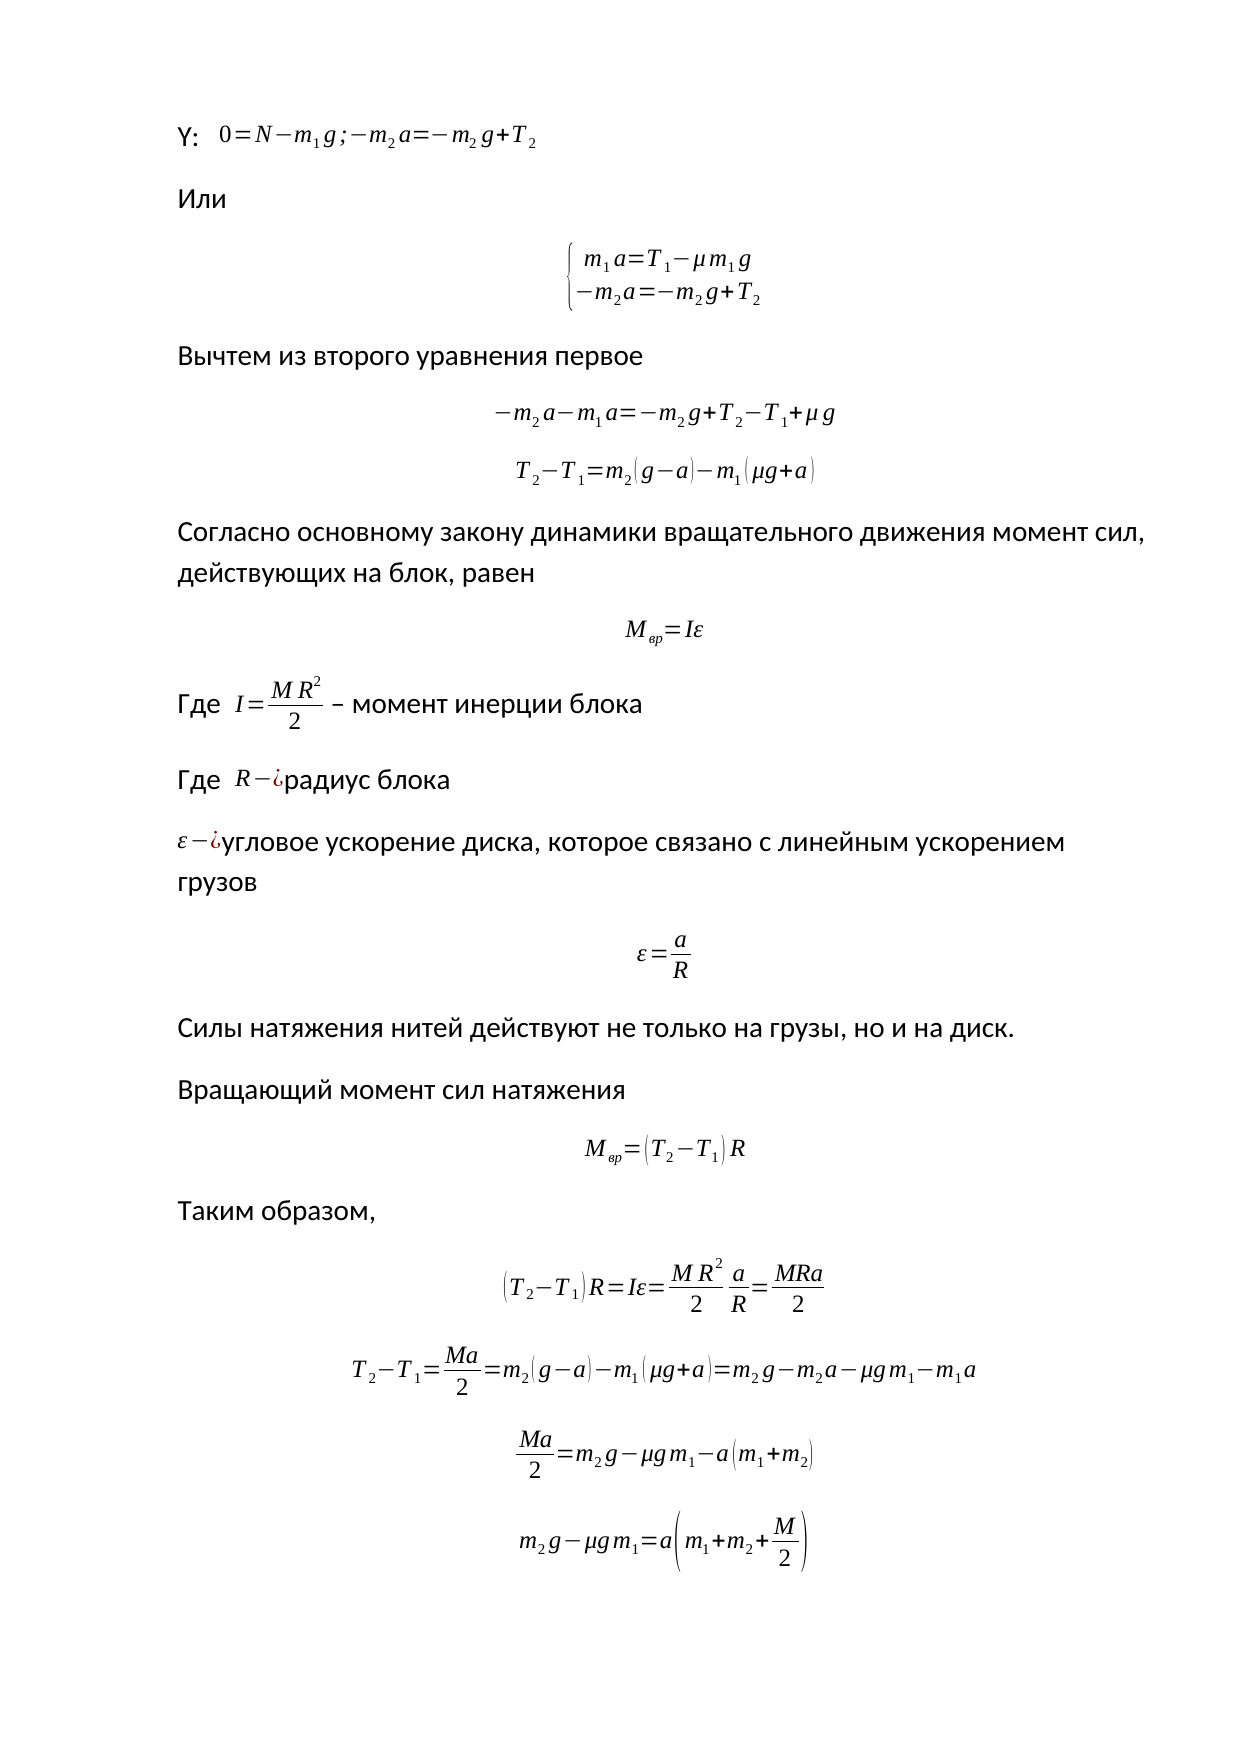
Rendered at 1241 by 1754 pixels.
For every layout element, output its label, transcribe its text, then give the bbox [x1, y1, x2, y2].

text Таким образом, [177, 1192, 1152, 1228]
text Где – момент инерции блока [177, 672, 1152, 735]
text Y: [177, 118, 1152, 154]
text Силы натяжения нитей действуют не только на грузы, но и на диск. [177, 1009, 1152, 1045]
text Согласно основному закону динамики вращательного движения момент сил, действующих на блок, равен [177, 513, 1152, 590]
text угловое ускорение диска, которое связано с линейным ускорением грузов [177, 823, 1152, 899]
text Или [177, 180, 1152, 216]
text Вращающий момент сил натяжения [177, 1071, 1152, 1107]
text Вычтем из второго уравнения первое [177, 337, 1152, 373]
text Где радиус блока [177, 761, 1152, 796]
